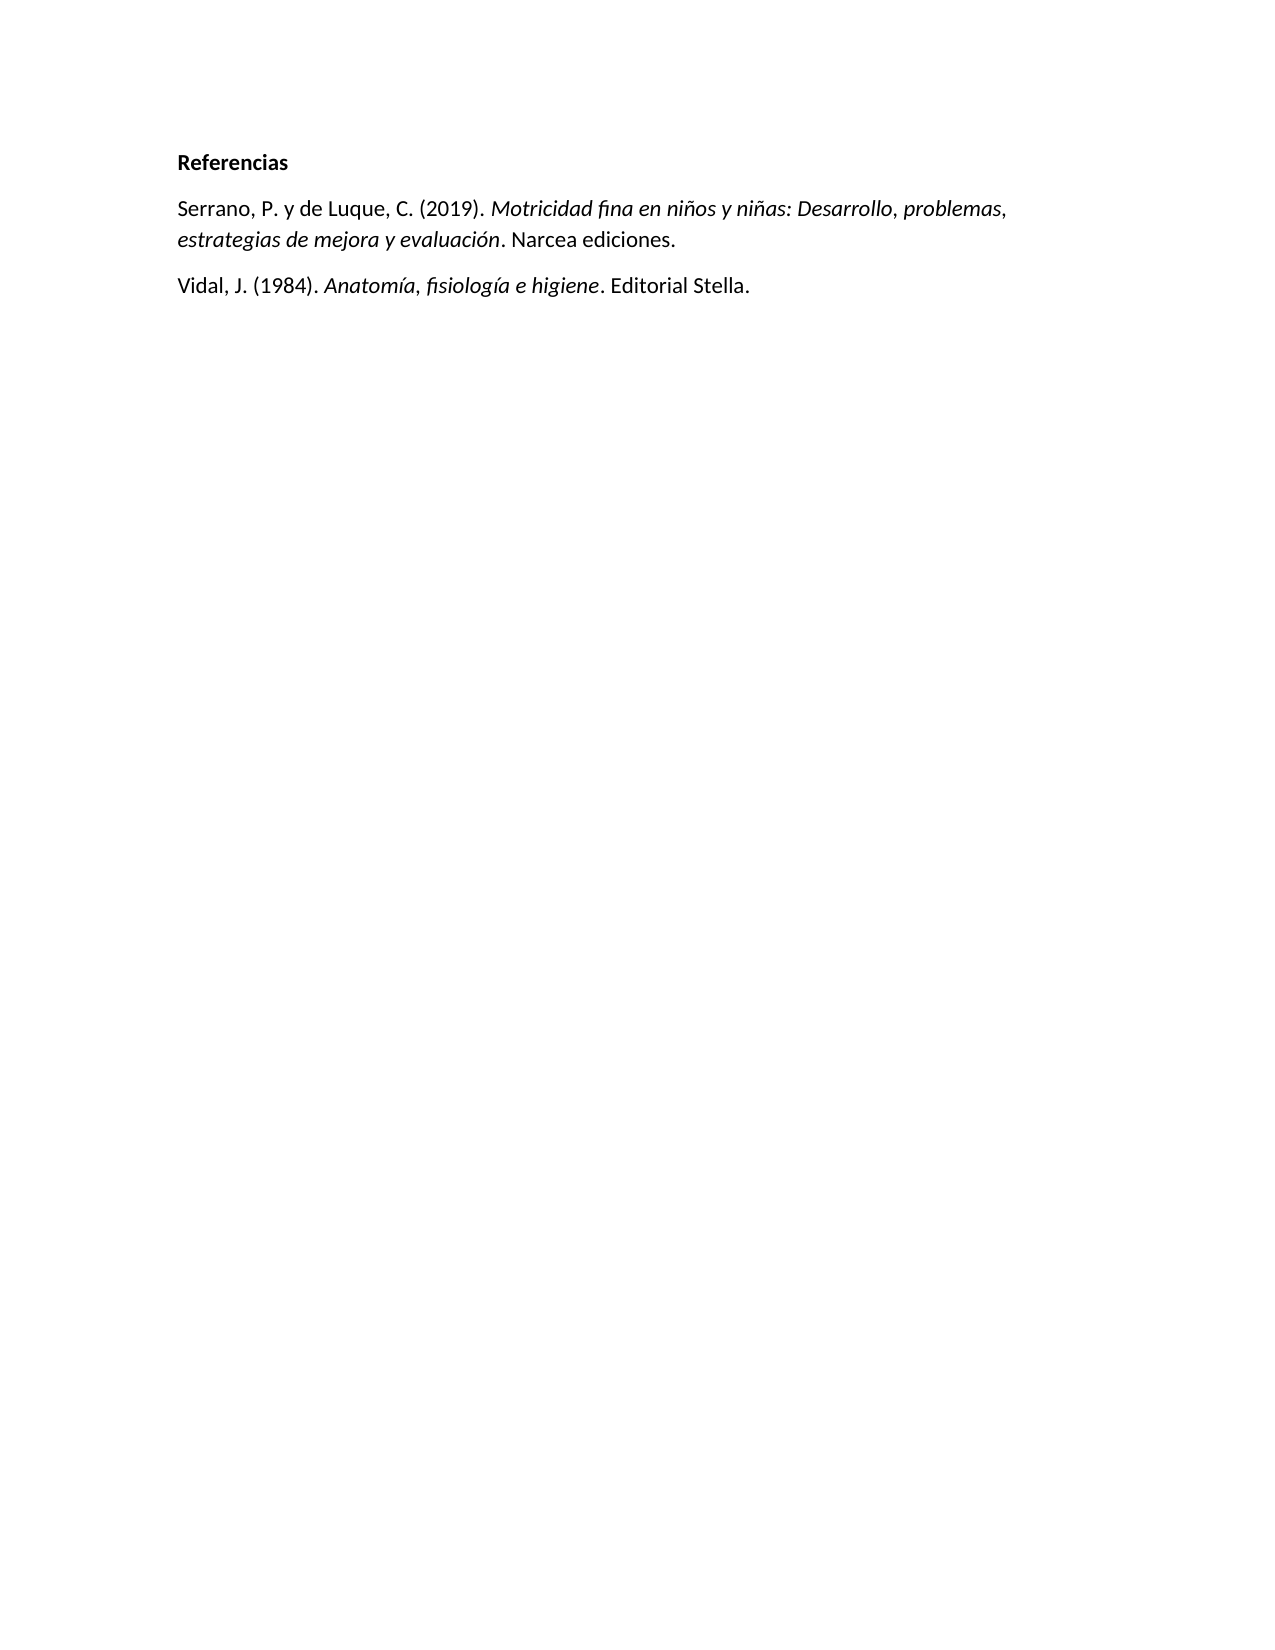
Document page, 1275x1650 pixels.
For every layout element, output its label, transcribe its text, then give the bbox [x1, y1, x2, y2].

text Serrano, P. y de Luque, C. (2019). Motricidad fina en niños y niñas: Desarrollo, problemas, estrategias de mejora y evaluación. Narcea ediciones. [177, 194, 1098, 253]
text Referencias [177, 148, 1098, 176]
text Vidal, J. (1984). Anatomía, fisiología e higiene. Editorial Stella. [177, 272, 1098, 299]
